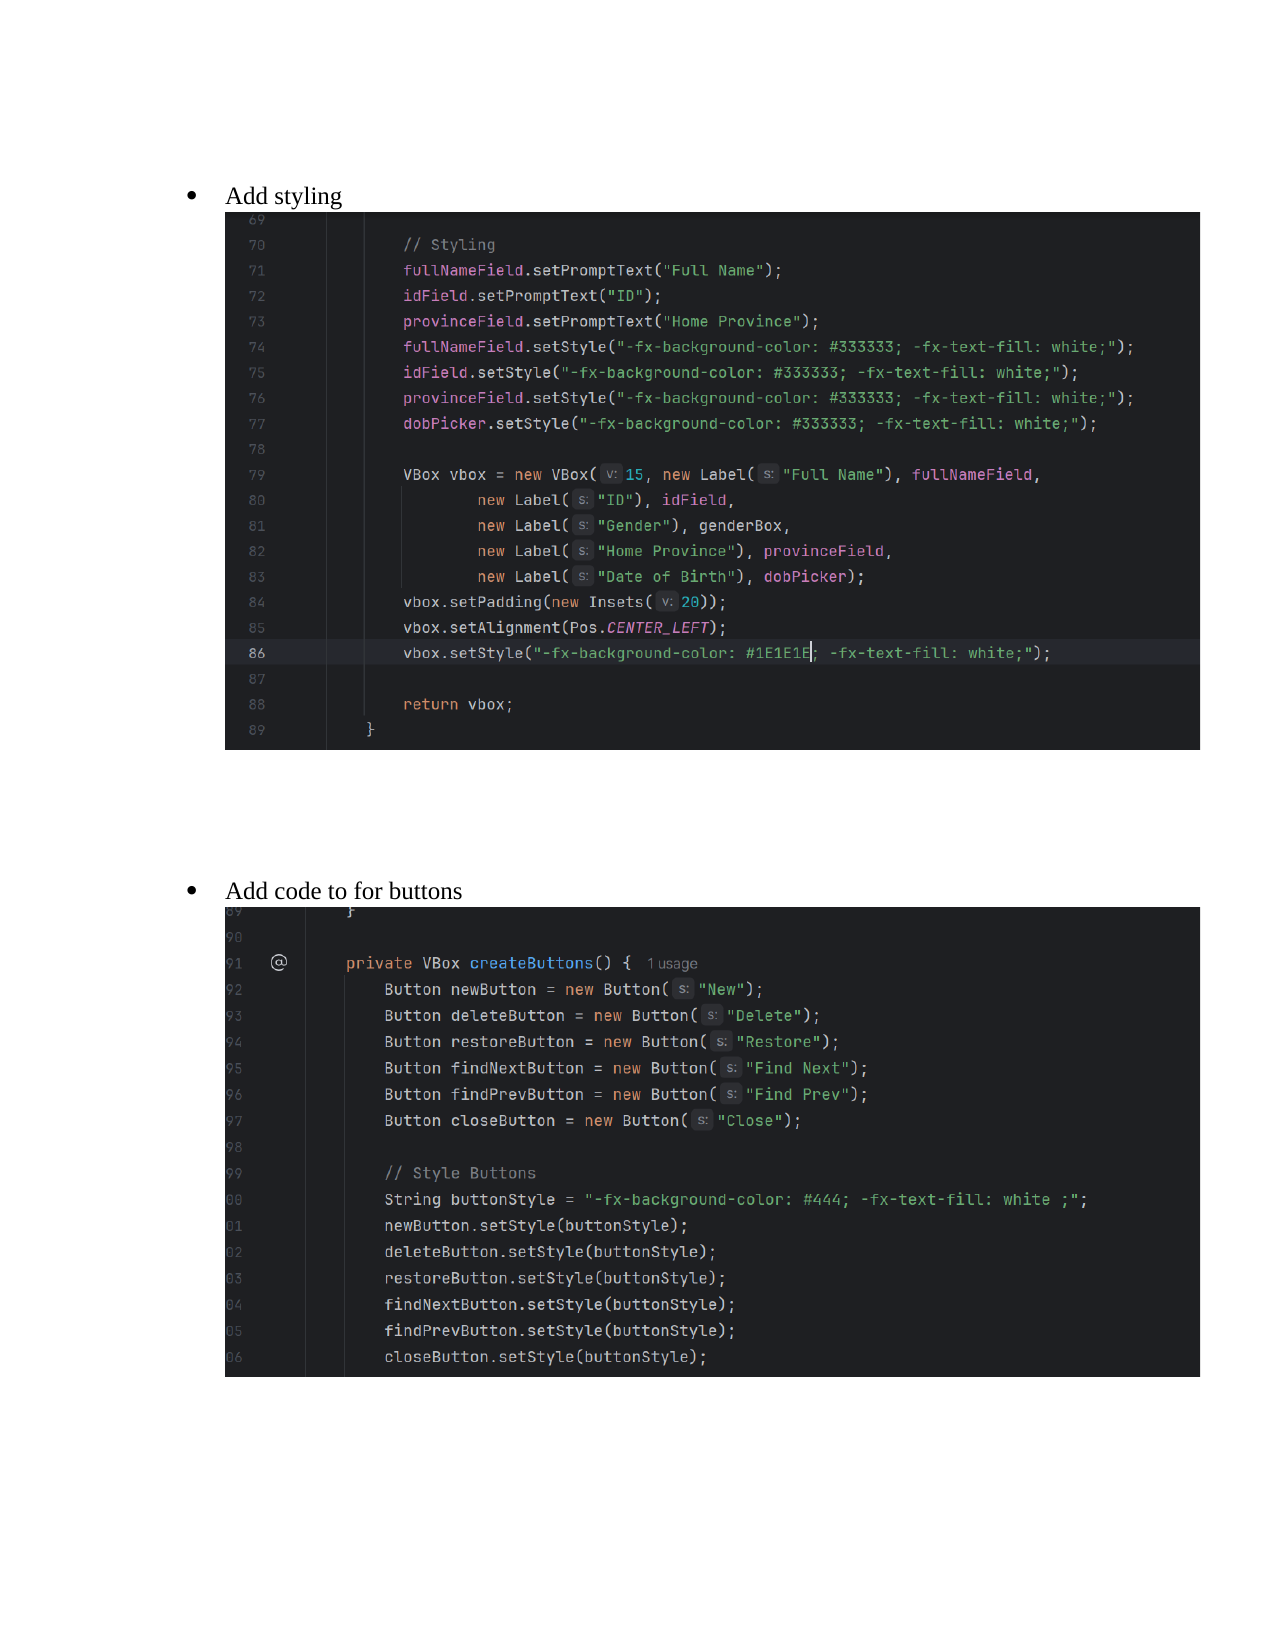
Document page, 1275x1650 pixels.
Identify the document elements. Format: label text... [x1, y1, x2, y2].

list Add code to for buttons [187, 876, 1125, 905]
picture [225, 212, 1200, 750]
list Add styling [187, 181, 1125, 210]
picture [225, 907, 1200, 1377]
